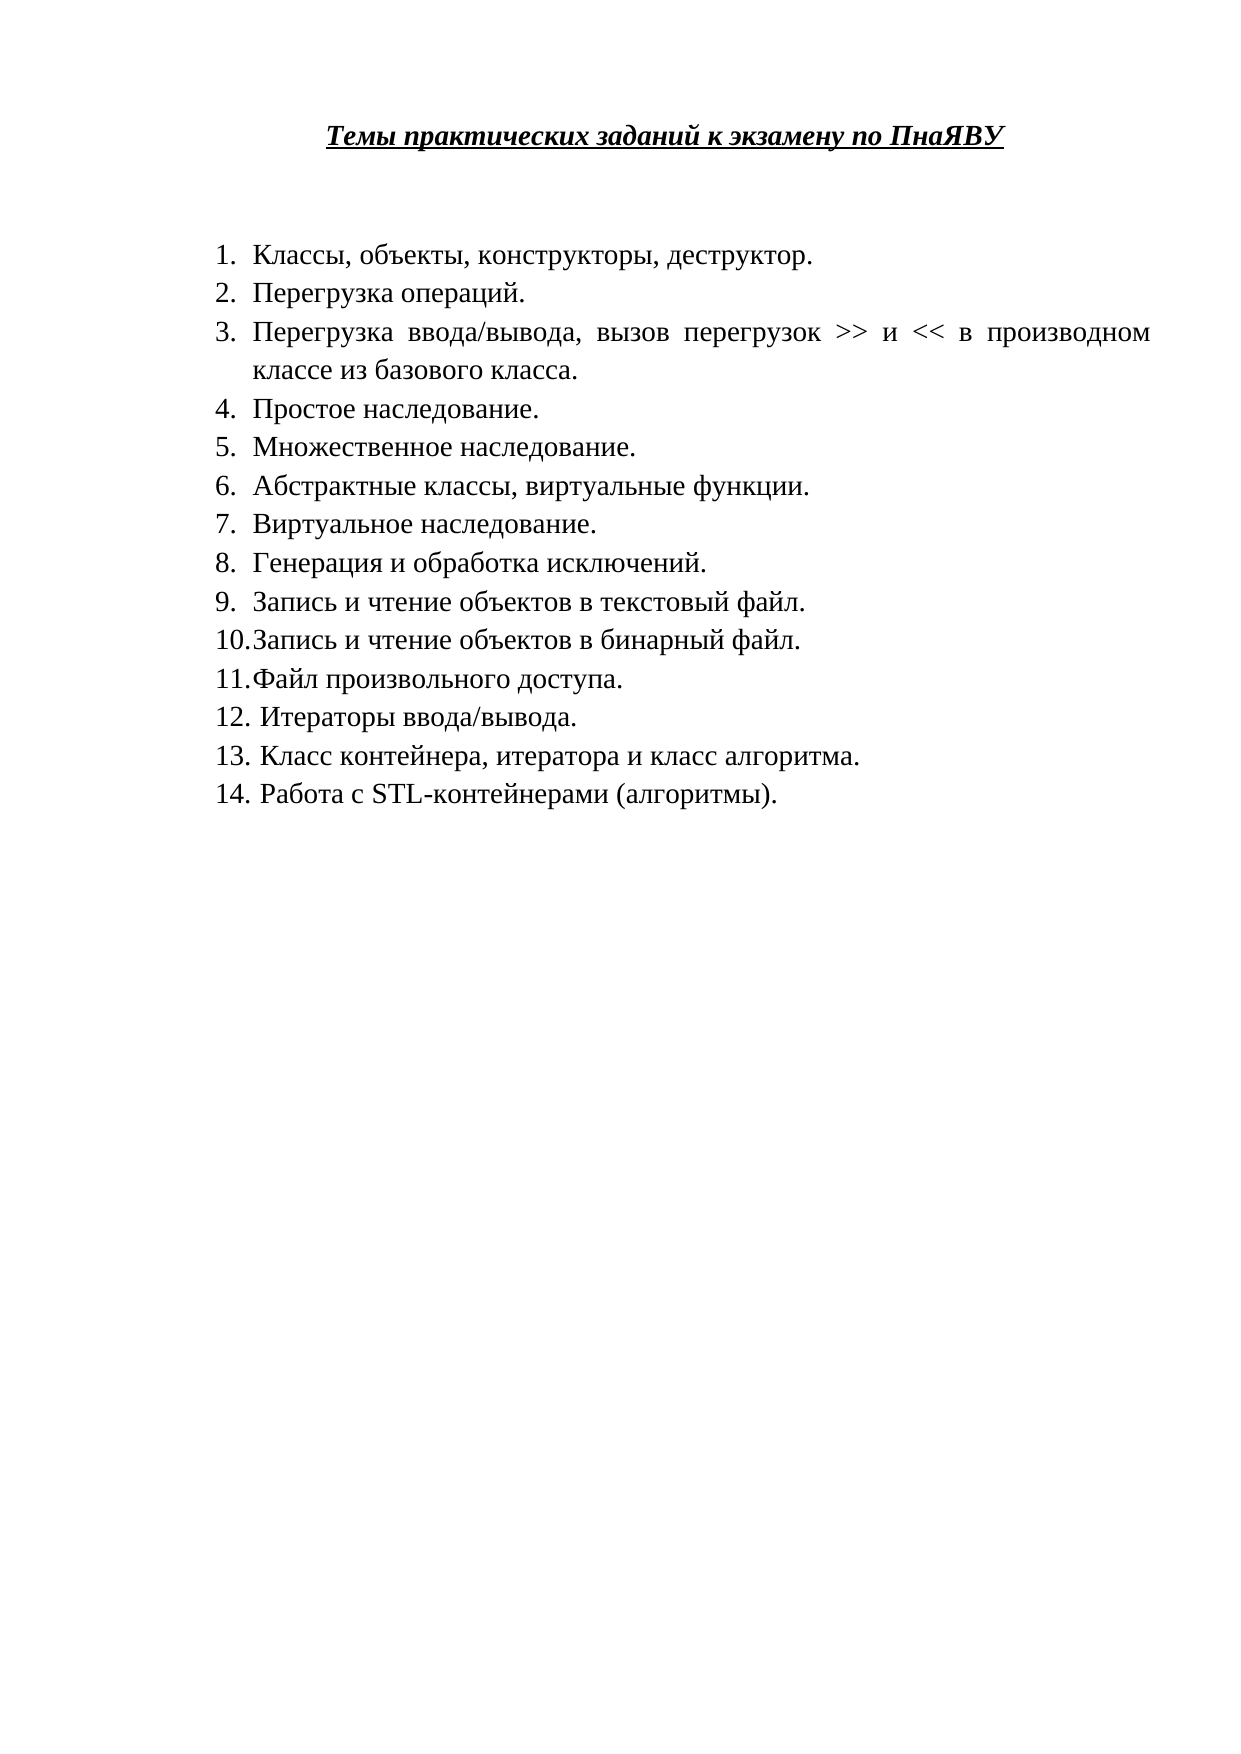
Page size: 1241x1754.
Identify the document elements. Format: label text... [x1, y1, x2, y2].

list Файл произвольного доступа. [215, 661, 1152, 694]
list Работа с STL-контейнерами (алгоритмы). [215, 776, 1152, 810]
list Абстрактные классы, виртуальные функции. [215, 468, 1152, 502]
list Итераторы ввода/вывода. [215, 699, 1152, 733]
text Темы практических заданий к экзамену по ПнаЯВУ [177, 118, 1152, 152]
list Перегрузка ввода/вывода, вызов перегрузок >> и << в производном классе из базового класса. [215, 314, 1152, 386]
list Множественное наследование. [215, 429, 1152, 463]
list Виртуальное наследование. [215, 507, 1152, 540]
list Простое наследование. [215, 391, 1152, 424]
list Запись и чтение объектов в бинарный файл. [215, 622, 1152, 656]
list Генерация и обработка исключений. [215, 545, 1152, 579]
list Класс контейнера, итератора и класс алгоритма. [215, 738, 1152, 771]
list Перегрузка операций. [215, 275, 1152, 309]
list Запись и чтение объектов в текстовый файл. [215, 584, 1152, 617]
list Классы, объекты, конструкторы, деструктор. [215, 237, 1152, 270]
